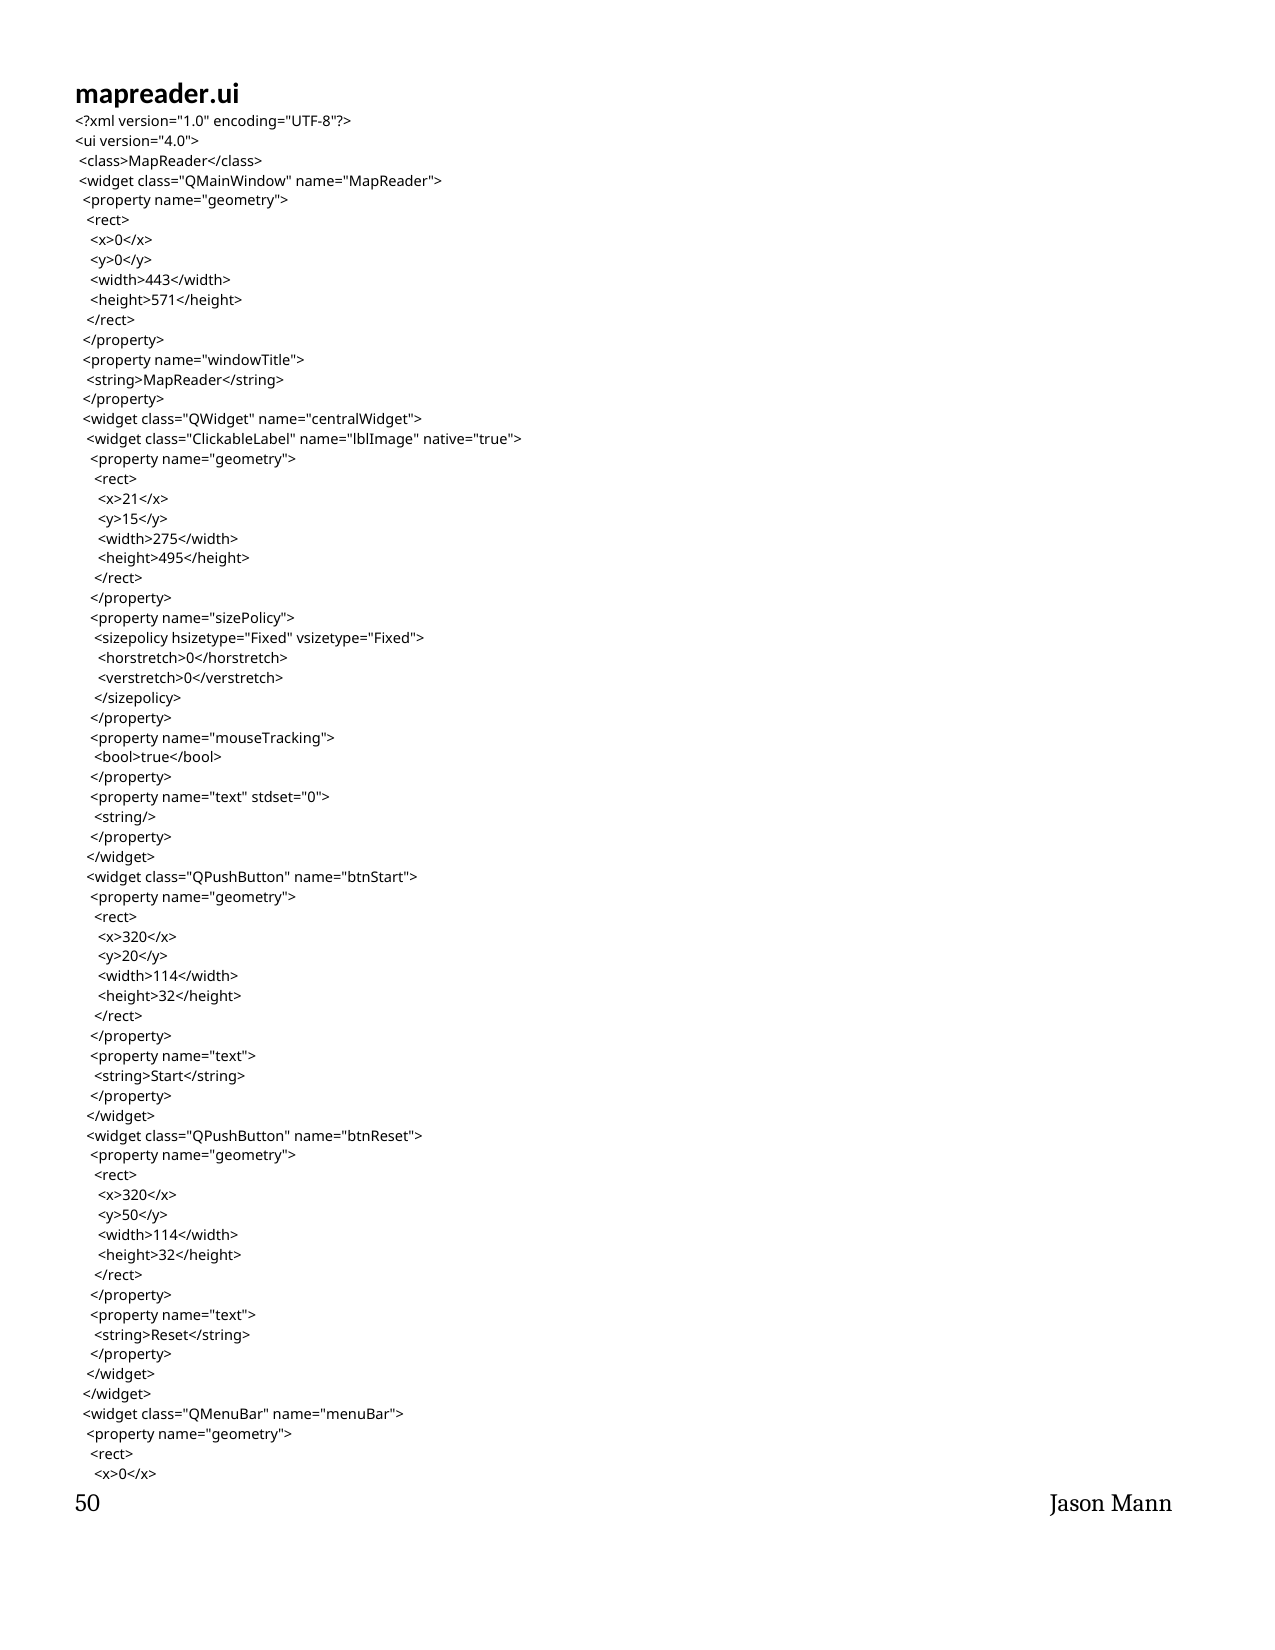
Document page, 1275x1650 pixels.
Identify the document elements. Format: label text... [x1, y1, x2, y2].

list <widget class="ClickableLabel" name="lblImage" native="true"> [75, 429, 1200, 449]
list </property> [75, 707, 1200, 727]
list <y>0</y> [75, 250, 1200, 270]
list </widget> [75, 1384, 1200, 1404]
list <?xml version="1.0" encoding="UTF-8"?> [75, 111, 1200, 131]
list <x>320</x> [75, 926, 1200, 946]
list <height>571</height> [75, 290, 1200, 309]
list <horstretch>0</horstretch> [75, 648, 1200, 668]
list </property> [75, 1344, 1200, 1364]
list <ui version="4.0"> [75, 131, 1200, 150]
list <string>Reset</string> [75, 1324, 1200, 1344]
list <property name="geometry"> [75, 449, 1200, 469]
list mapreader.ui [75, 75, 1200, 111]
list </property> [75, 827, 1200, 847]
list <class>MapReader</class> [75, 150, 1200, 170]
list </property> [75, 329, 1200, 349]
list <string>Start</string> [75, 1066, 1200, 1086]
list <width>114</width> [75, 966, 1200, 986]
list </widget> [75, 847, 1200, 867]
list <property name="text" stdset="0"> [75, 787, 1200, 807]
list <width>114</width> [75, 1225, 1200, 1245]
list <rect> [75, 469, 1200, 489]
list <widget class="QWidget" name="centralWidget"> [75, 409, 1200, 429]
list </property> [75, 1026, 1200, 1046]
list <widget class="QMenuBar" name="menuBar"> [75, 1404, 1200, 1424]
list <string/> [75, 807, 1200, 827]
list <property name="text"> [75, 1304, 1200, 1324]
list <bool>true</bool> [75, 747, 1200, 767]
list </property> [75, 1086, 1200, 1105]
list <verstretch>0</verstretch> [75, 668, 1200, 688]
list <property name="mouseTracking"> [75, 727, 1200, 747]
list </rect> [75, 568, 1200, 588]
list <width>275</width> [75, 528, 1200, 548]
list </property> [75, 389, 1200, 409]
list </rect> [75, 309, 1200, 329]
list </property> [75, 1284, 1200, 1304]
list <height>32</height> [75, 1245, 1200, 1264]
list <widget class="QMainWindow" name="MapReader"> [75, 170, 1200, 190]
list <property name="sizePolicy"> [75, 608, 1200, 628]
list <height>32</height> [75, 986, 1200, 1006]
list <property name="windowTitle"> [75, 349, 1200, 369]
list <rect> [75, 210, 1200, 230]
list <string>MapReader</string> [75, 369, 1200, 389]
list <property name="geometry"> [75, 887, 1200, 906]
list <x>320</x> [75, 1185, 1200, 1205]
list </rect> [75, 1264, 1200, 1284]
list <y>15</y> [75, 508, 1200, 528]
list <height>495</height> [75, 548, 1200, 568]
list </rect> [75, 1006, 1200, 1026]
list </widget> [75, 1364, 1200, 1384]
list </widget> [75, 1105, 1200, 1125]
list <x>21</x> [75, 489, 1200, 508]
list <rect> [75, 1444, 1200, 1463]
list <property name="geometry"> [75, 1145, 1200, 1165]
list <widget class="QPushButton" name="btnReset"> [75, 1125, 1200, 1145]
list <widget class="QPushButton" name="btnStart"> [75, 867, 1200, 887]
list </sizepolicy> [75, 688, 1200, 707]
list <rect> [75, 906, 1200, 926]
list <x>0</x> [75, 1463, 1200, 1483]
list <property name="geometry"> [75, 190, 1200, 210]
list <y>50</y> [75, 1205, 1200, 1225]
list <x>0</x> [75, 230, 1200, 250]
list <rect> [75, 1165, 1200, 1185]
list <sizepolicy hsizetype="Fixed" vsizetype="Fixed"> [75, 628, 1200, 648]
list </property> [75, 767, 1200, 787]
list <y>20</y> [75, 946, 1200, 966]
list <width>443</width> [75, 270, 1200, 290]
list <property name="text"> [75, 1046, 1200, 1066]
list <property name="geometry"> [75, 1424, 1200, 1444]
list </property> [75, 588, 1200, 608]
